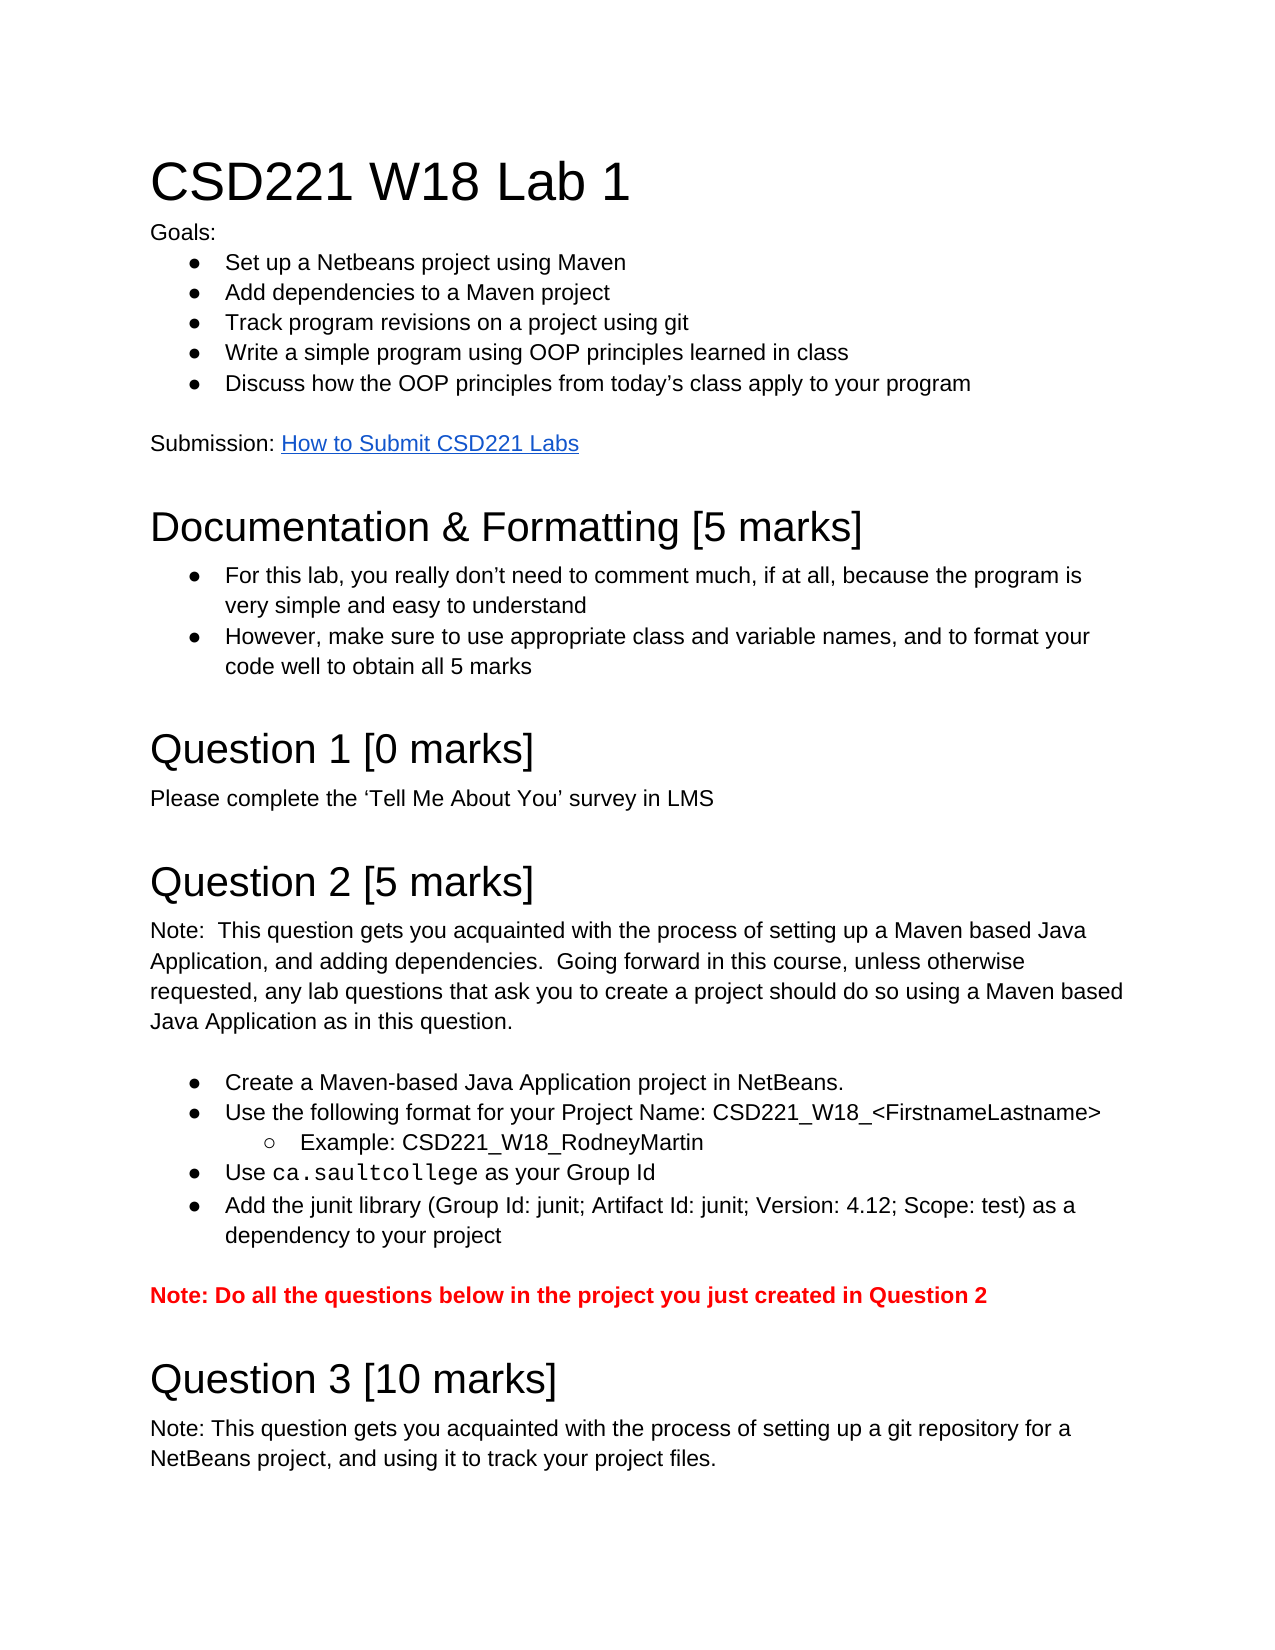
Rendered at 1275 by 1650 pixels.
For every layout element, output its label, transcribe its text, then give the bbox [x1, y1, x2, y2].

list Use the following format for your Project Name: CSD221_W18_<FirstnameLastname> [187, 1099, 1125, 1125]
text Please complete the ‘Tell Me About You’ survey in LMS [150, 785, 1125, 812]
list Set up a Netbeans project using Maven [187, 249, 1125, 275]
text Goals: [150, 218, 1125, 245]
subtitle Question 1 [0 marks] [150, 725, 1125, 773]
subtitle Question 3 [10 marks] [150, 1354, 1125, 1402]
list Example: CSD221_W18_RodneyMartin [262, 1129, 1125, 1155]
list For this lab, you really don’t need to comment much, if at all, because the program is very simple and easy to understand [187, 562, 1125, 619]
list Write a simple program using OOP principles learned in class [187, 339, 1125, 366]
subtitle Question 2 [5 marks] [150, 857, 1125, 905]
text Submission: How to Submit CSD221 Labs [150, 430, 1125, 456]
list Add dependencies to a Maven project [187, 279, 1125, 305]
text Note: This question gets you acquainted with the process of setting up a git repository for a NetBeans project, and using it to track your project files. [150, 1414, 1125, 1471]
text Note: Do all the questions below in the project you just created in Question 2 [150, 1282, 1125, 1309]
title CSD221 W18 Lab 1 [150, 150, 1125, 212]
list Use ca.saultcollege as your Group Id [187, 1159, 1125, 1187]
list Discuss how the OOP principles from today’s class apply to your program [187, 369, 1125, 396]
list Create a Maven-based Java Application project in NetBeans. [187, 1068, 1125, 1095]
text Note: This question gets you acquainted with the process of setting up a Maven based Java Application, and adding dependencies. Going forward in this course, unless otherwise requested, any lab questions that ask you to create a project should do so using a Maven based Java Application as in this question. [150, 917, 1125, 1034]
subtitle Documentation & Formatting [5 marks] [150, 502, 1125, 550]
list Track program revisions on a project using git [187, 309, 1125, 336]
list Add the junit library (Group Id: junit; Artifact Id: junit; Version: 4.12; Scope: test) as a dependency to your project [187, 1192, 1125, 1248]
list However, make sure to use appropriate class and variable names, and to format your code well to obtain all 5 marks [187, 623, 1125, 679]
